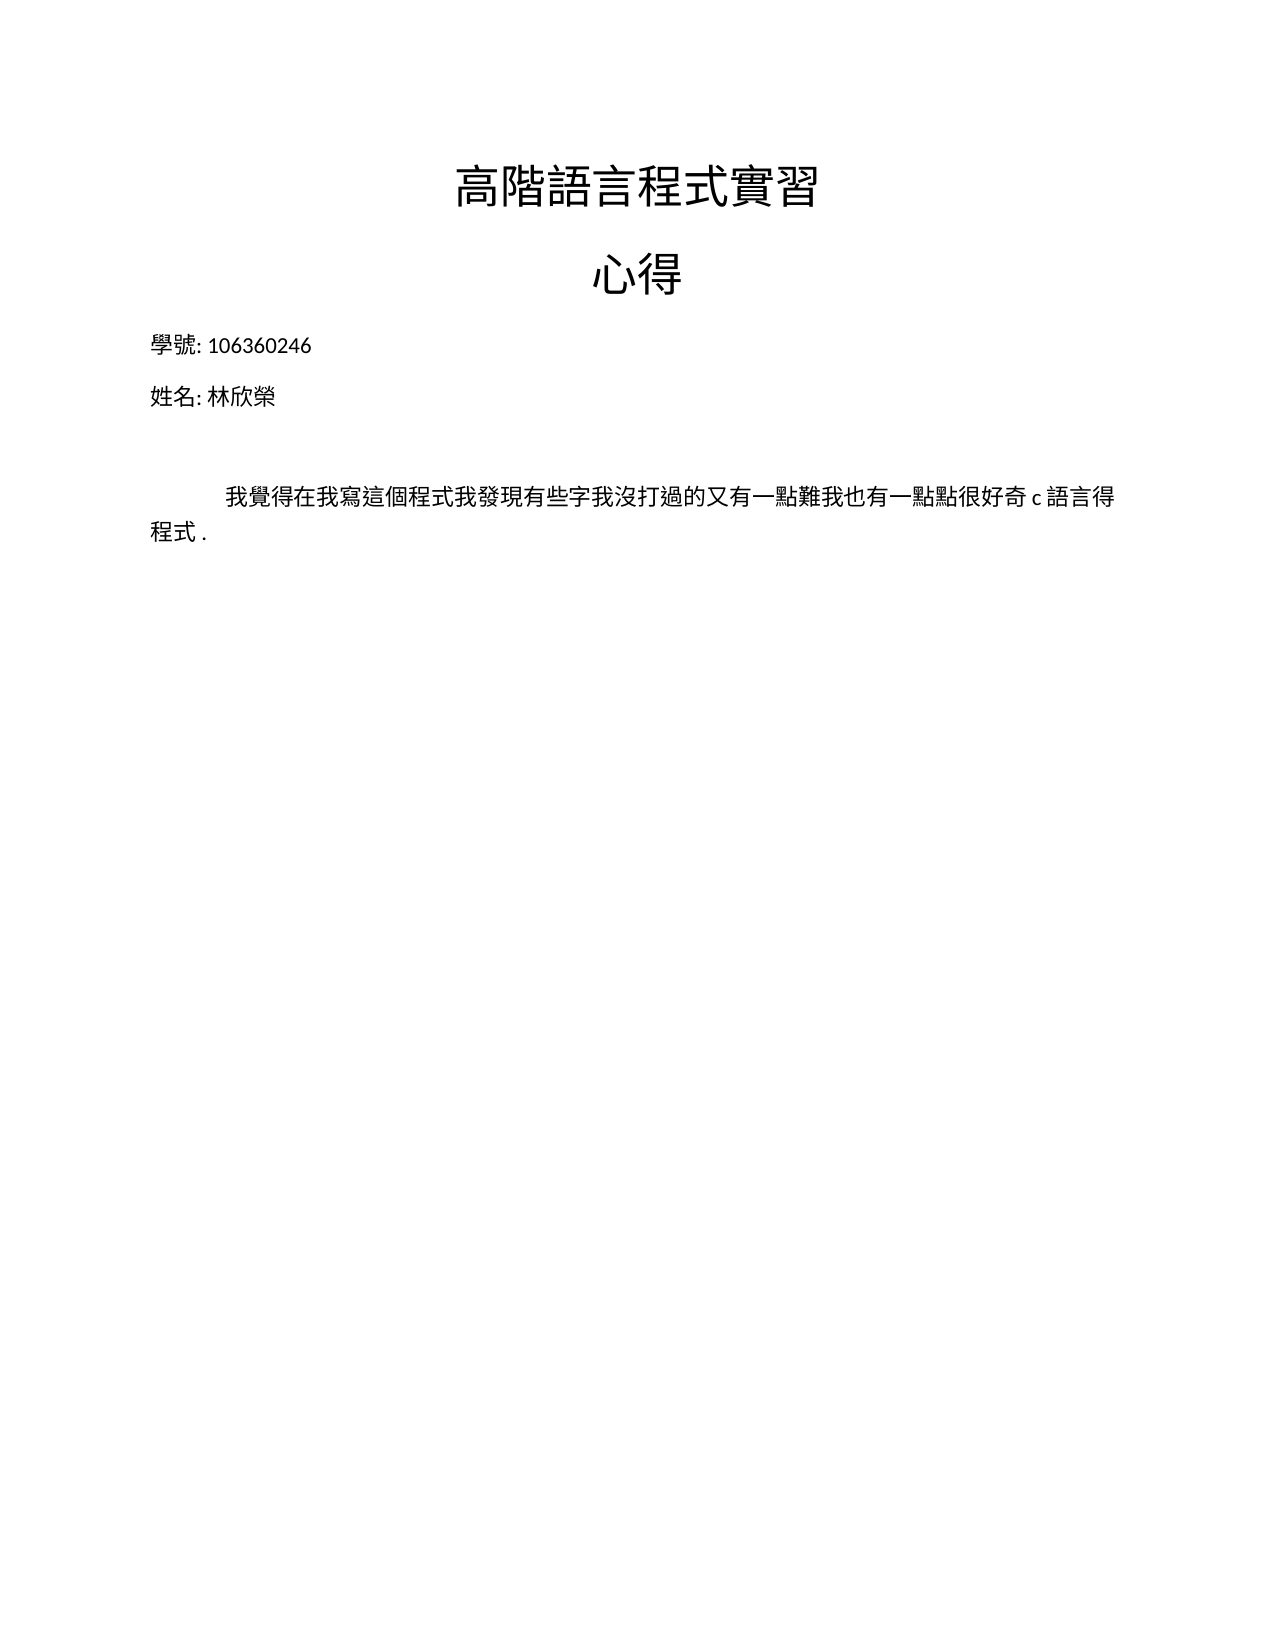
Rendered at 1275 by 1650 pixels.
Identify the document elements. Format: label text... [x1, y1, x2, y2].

text 我覺得在我寫這個程式我發現有些字我沒打過的又有一點難我也有一點點很好奇c語言得程式 . [150, 478, 1125, 547]
text 高階語言程式實習 [150, 150, 1125, 216]
text 姓名: 林欣榮 [150, 379, 1125, 412]
text 學號: 106360246 [150, 326, 1125, 360]
text 心得 [150, 238, 1125, 304]
